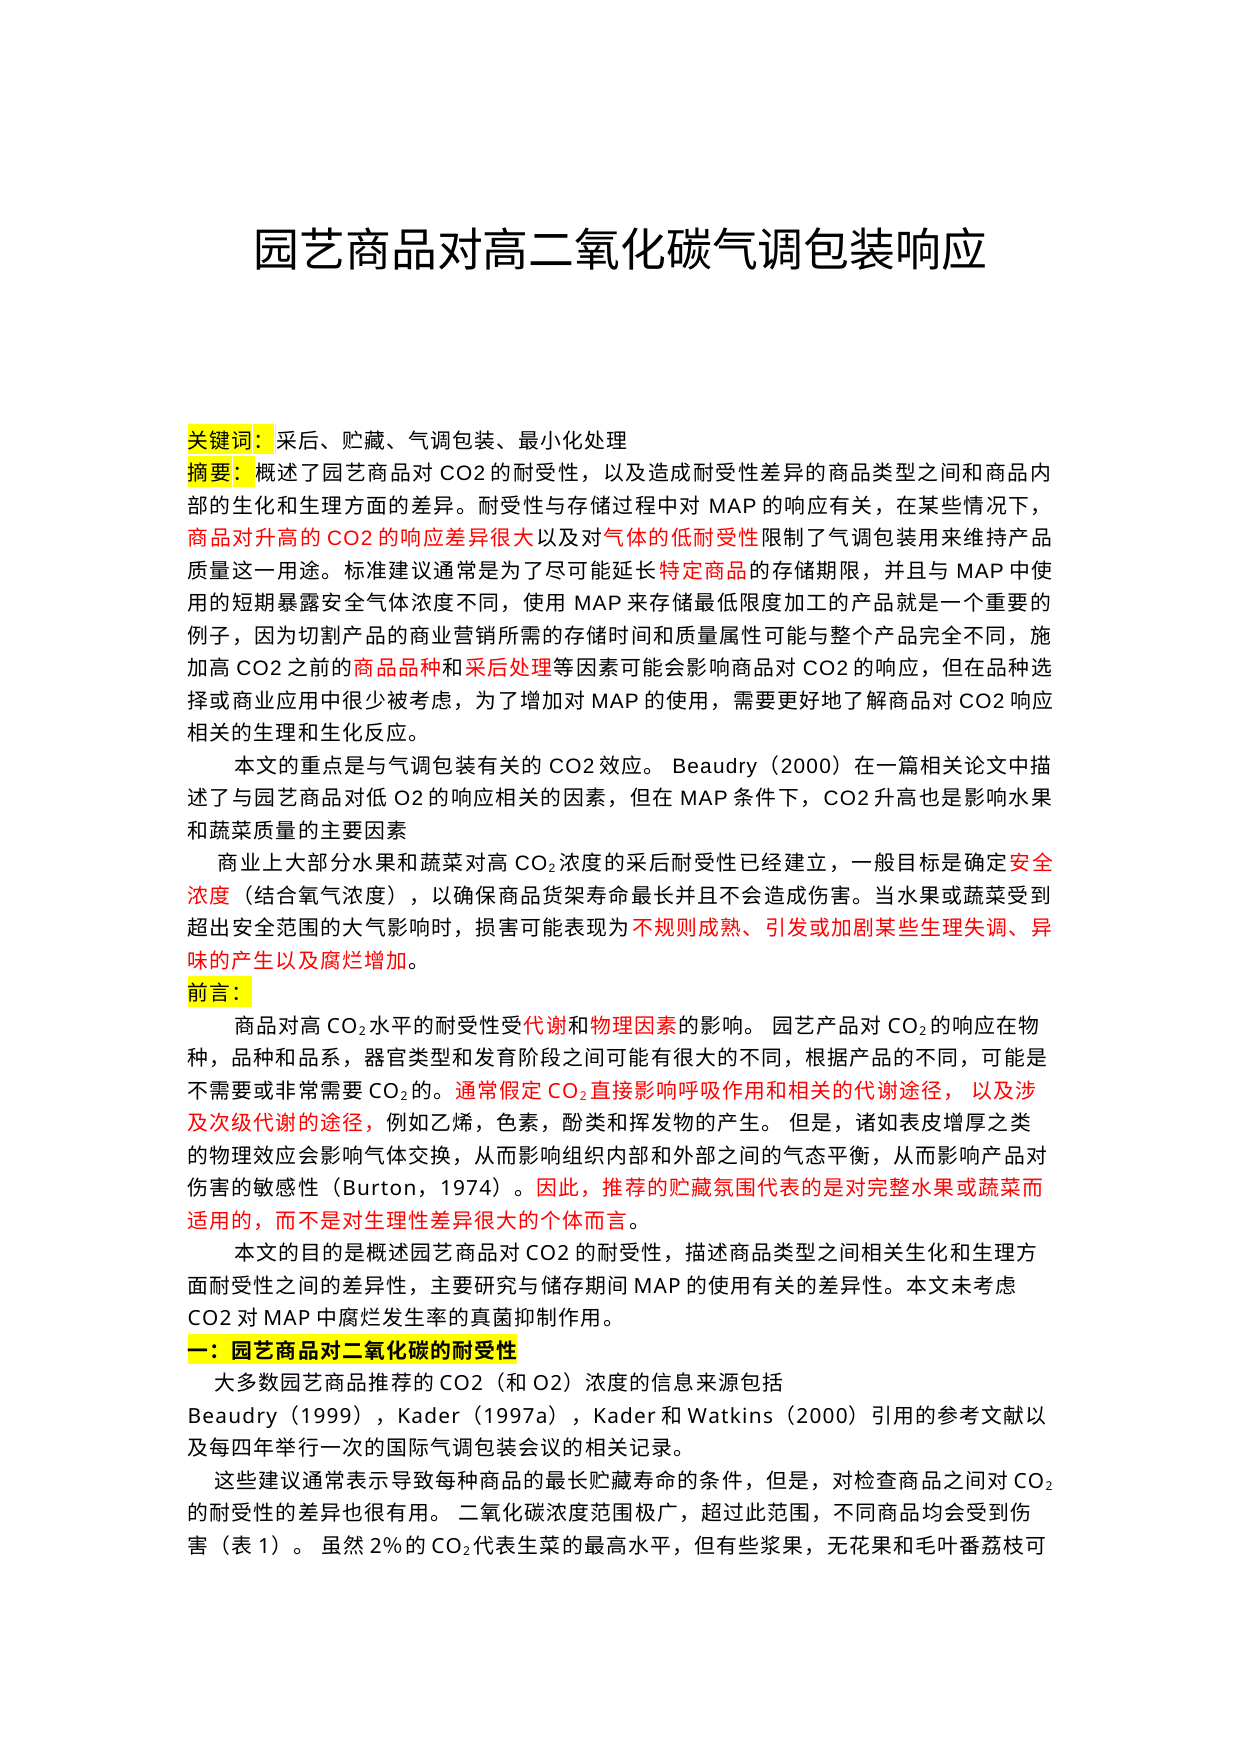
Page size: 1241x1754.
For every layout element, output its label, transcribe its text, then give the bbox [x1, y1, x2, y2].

text 本文的目的是概述园艺商品对CO2的耐受性，描述商品类型之间相关生化和生理方面耐受性之间的差异性，主要研究与储存期间MAP的使用有关的差异性。本文未考虑CO2对MAP中腐烂发生率的真菌抑制作用。 [187, 1235, 1053, 1333]
text 关键词：采后、贮藏、气调包装、最小化处理 [187, 423, 1053, 455]
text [187, 1463, 1053, 1560]
text 本文的重点是与气调包装有关的CO2效应。 Beaudry（2000）在一篇相关论文中描述了与园艺商品对低O2的响应相关的因素，但在MAP条件下，CO2升高也是影响水果和蔬菜质量的主要因素 [187, 748, 1053, 845]
text 商品对高CO2水平的耐受性受代谢和物理因素的影响。 园艺产品对CO2的响应在物种，品种和品系，器官类型和发育阶段之间可能有很大的不同，根据产品的不同，可能是不需要或非常需要CO2的。通常假定CO2直接影响呼吸作用和相关的代谢途径， 以及涉及次级代谢的途径，例如乙烯，色素，酚类和挥发物的产生。 但是，诸如表皮增厚之类的物理效应会影响气体交换，从而影响组织内部和外部之间的气态平衡，从而影响产品对伤害的敏感性（Burton，1974）。因此，推荐的贮藏氛围代表的是对完整水果或蔬菜而适用的，而不是对生理性差异很大的个体而言。 [187, 1008, 1053, 1235]
text 商业上大部分水果和蔬菜对高CO2浓度的采后耐受性已经建立，一般目标是确定安全浓度（结合氧气浓度），以确保商品货架寿命最长并且不会造成伤害。当水果或蔬菜受到超出安全范围的大气影响时，损害可能表现为不规则成熟、引发或加剧某些生理失调、异味的产生以及腐烂增加。 [187, 845, 1053, 975]
text 前言： [187, 975, 1053, 1008]
text 摘要：概述了园艺商品对CO2的耐受性，以及造成耐受性差异的商品类型之间和商品内部的生化和生理方面的差异。耐受性与存储过程中对MAP的响应有关，在某些情况下，商品对升高的CO2的响应差异很大以及对气体的低耐受性限制了气调包装用来维持产品质量这一用途。标准建议通常是为了尽可能延长特定商品的存储期限，并且与MAP中使用的短期暴露安全气体浓度不同，使用MAP来存储最低限度加工的产品就是一个重要的例子，因为切割产品的商业营销所需的存储时间和质量属性可能与整个产品完全不同，施加高CO2之前的商品品种和采后处理等因素可能会影响商品对CO2的响应，但在品种选择或商业应用中很少被考虑，为了增加对MAP的使用，需要更好地了解商品对CO2响应相关的生理和生化反应。 [187, 455, 1053, 748]
text 一：园艺商品对二氧化碳的耐受性 [187, 1333, 1053, 1365]
text 大多数园艺商品推荐的CO2（和O2）浓度的信息来源包括Beaudry（1999），Kader（1997a），Kader和Watkins（2000）引用的参考文献以及每四年举行一次的国际气调包装会议的相关记录。 [187, 1365, 1053, 1463]
subtitle 园艺商品对高二氧化碳气调包装响应 [187, 197, 1053, 295]
